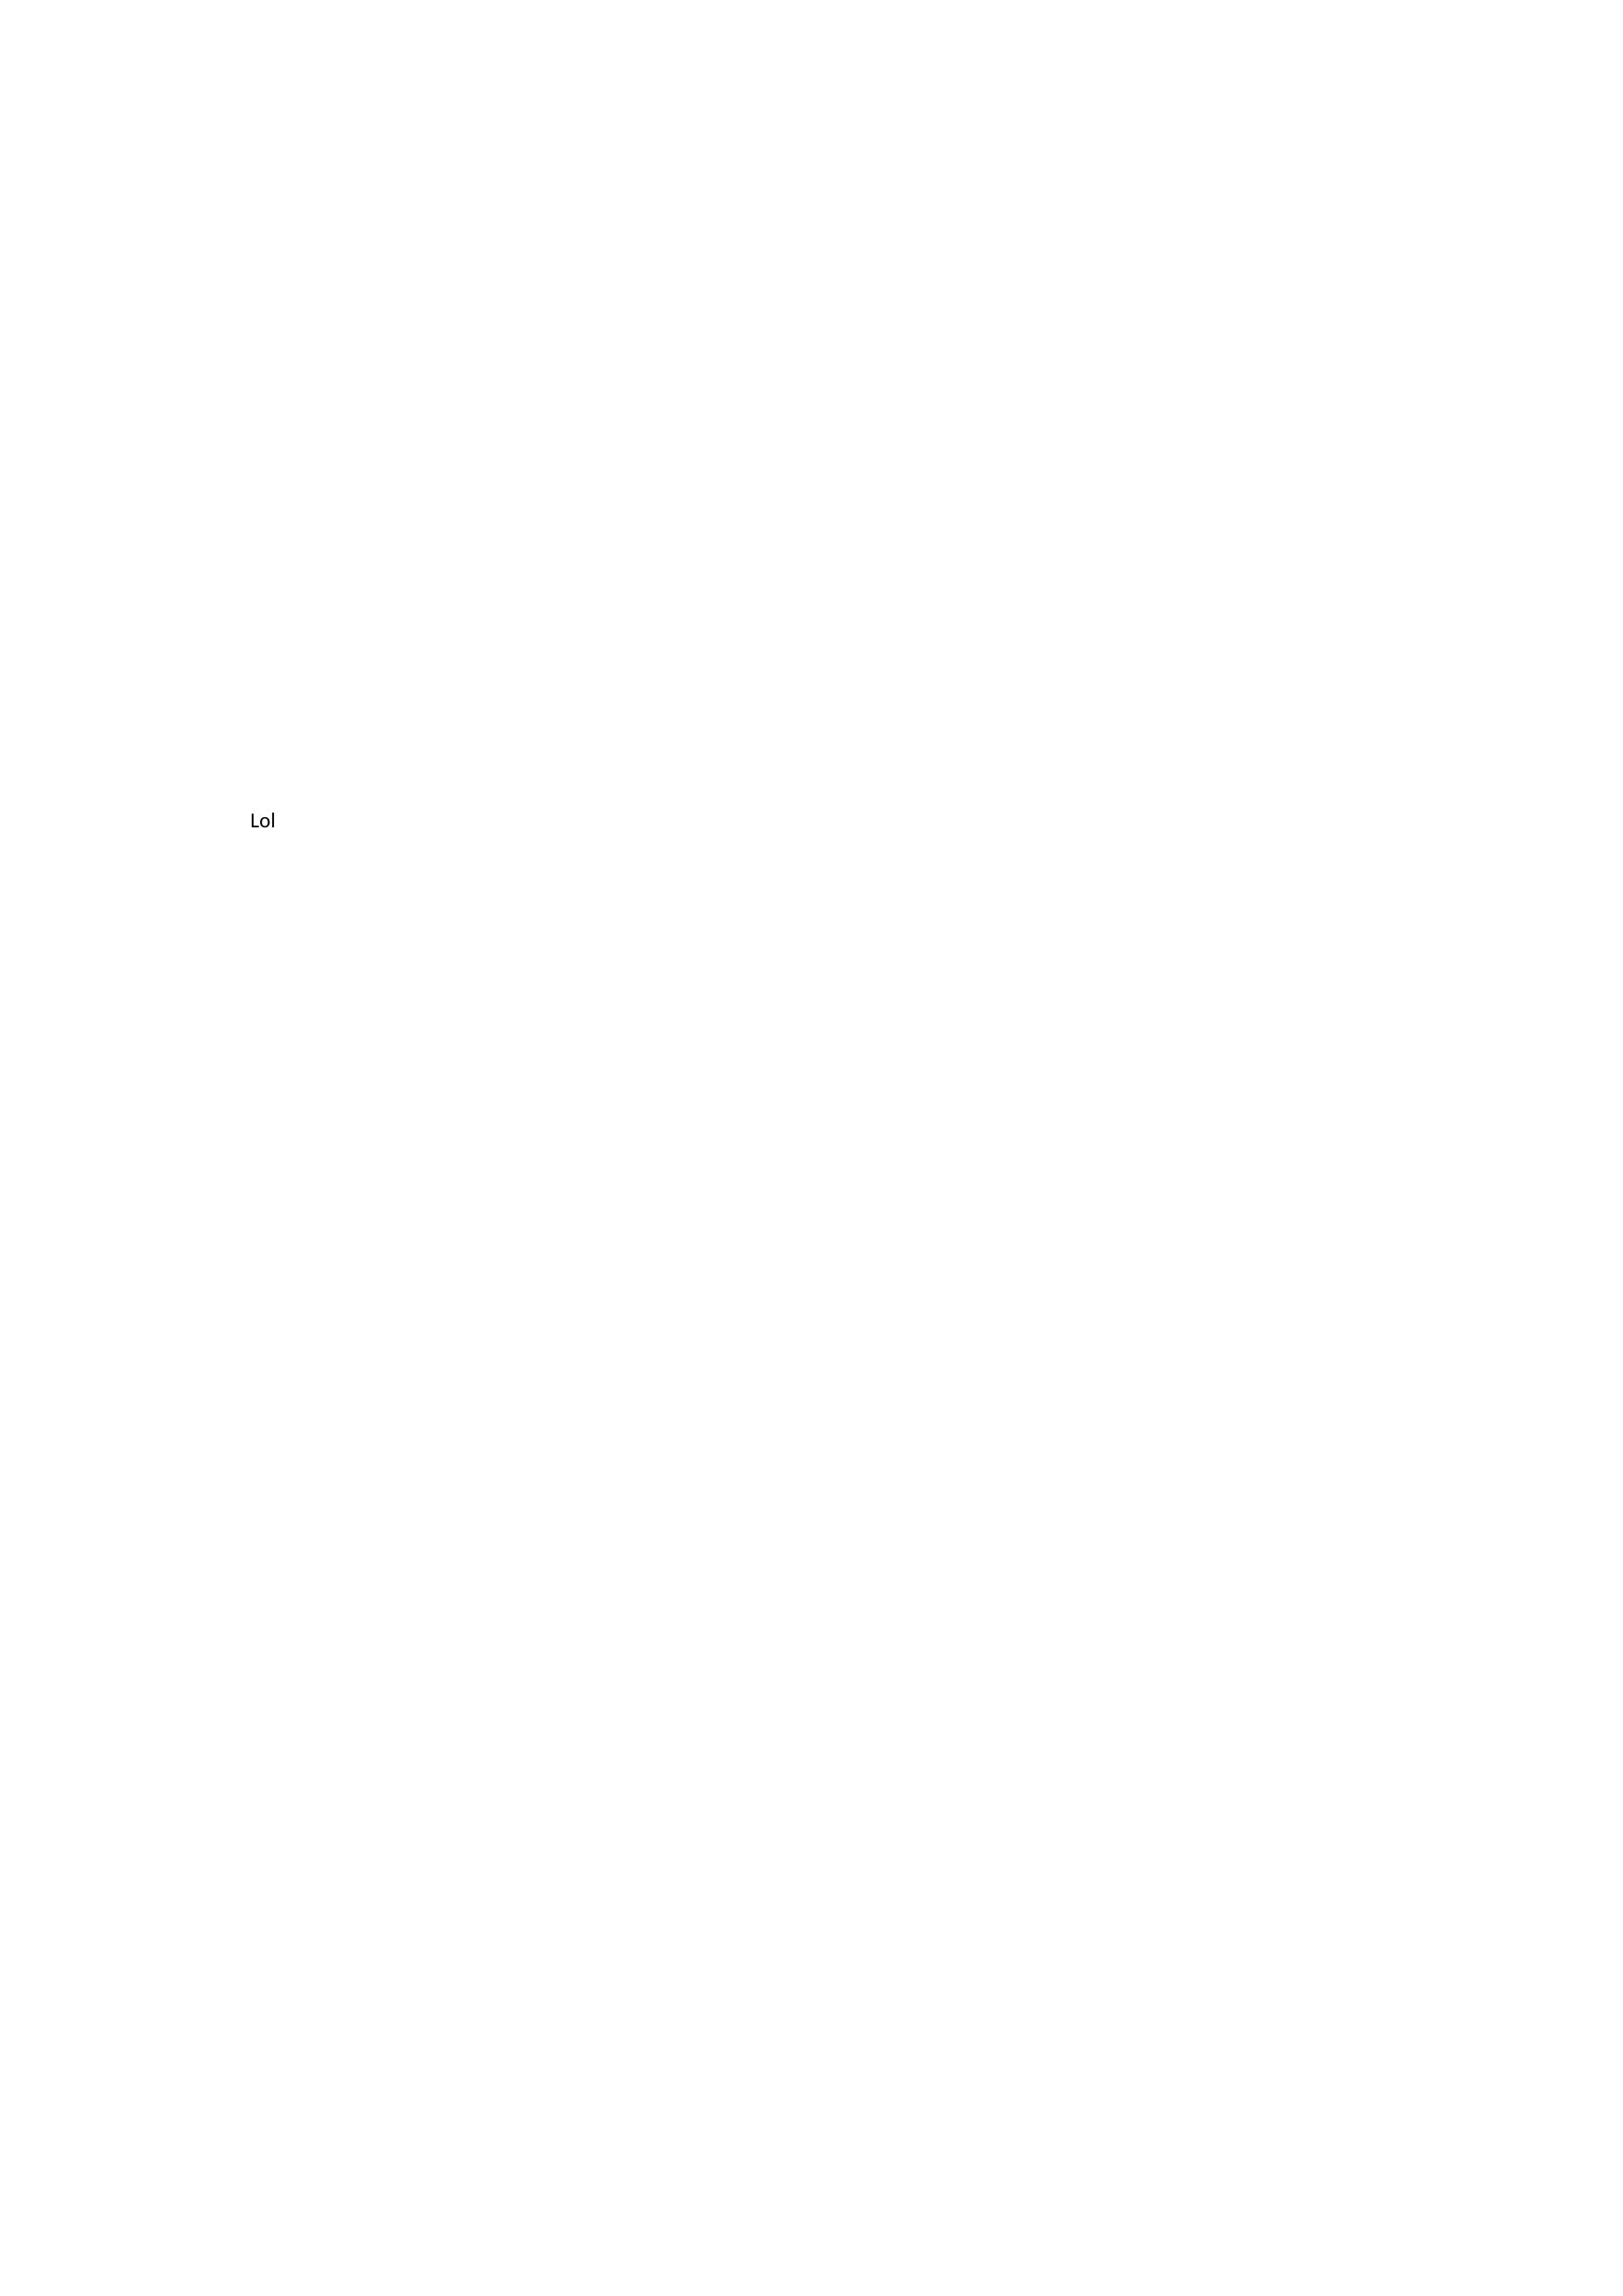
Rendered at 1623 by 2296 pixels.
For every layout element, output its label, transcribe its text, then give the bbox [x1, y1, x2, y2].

text Lol [69, 807, 777, 833]
